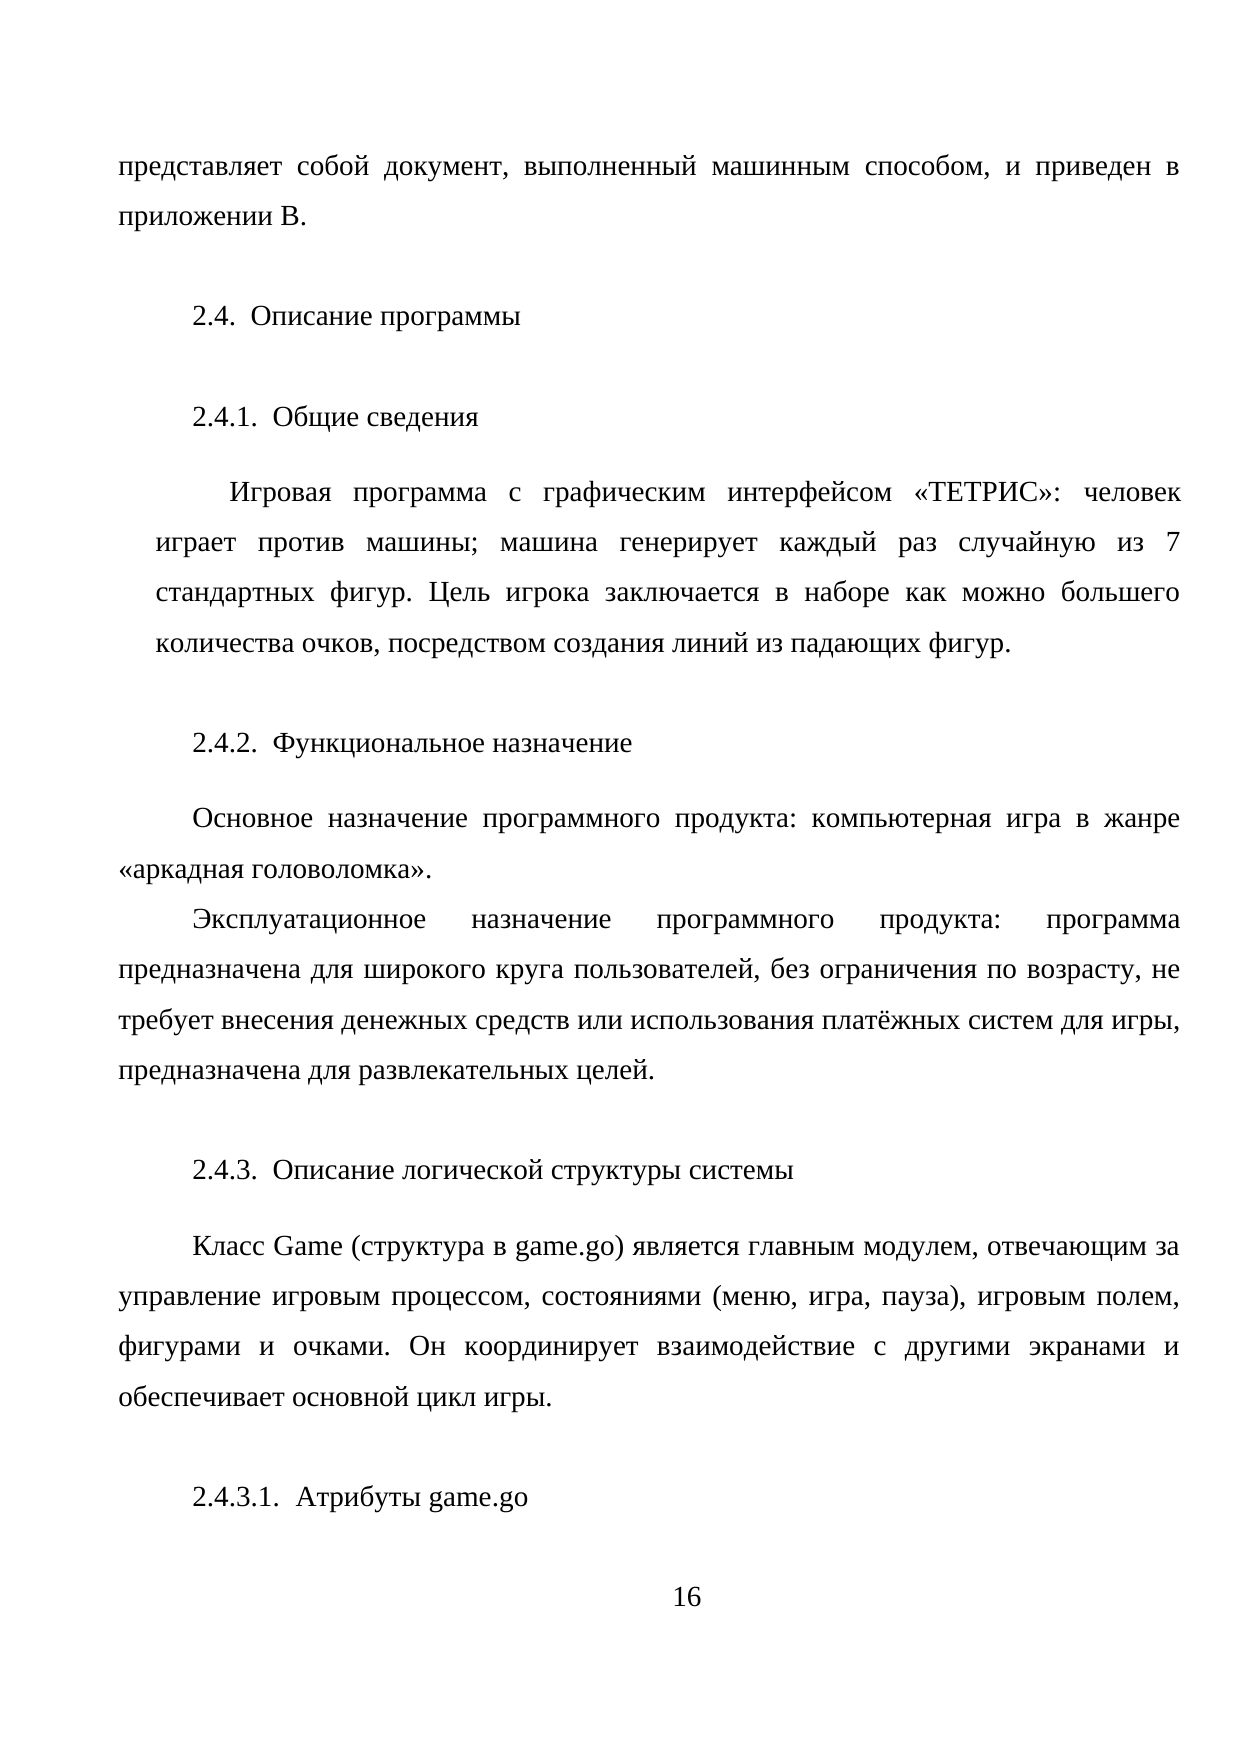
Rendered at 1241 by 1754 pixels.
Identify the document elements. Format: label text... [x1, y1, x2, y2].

subtitle 2.4.1. Общие сведения [118, 399, 1181, 432]
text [118, 148, 1181, 232]
subtitle 2.4.2. Функциональное назначение [118, 725, 1181, 759]
list Атрибуты game.go [118, 1479, 1181, 1512]
list Игровая программа с графическим интерфейсом «ТЕТРИС»: человек играет против машины; машина генерирует каждый раз случайную из 7 стандартных фигур. Цель игрока заключается в наборе как можно большего количества очков, посредством создания линий из падающих фигур. [155, 474, 1181, 658]
subtitle 2.4.3. Описание логической структуры системы [118, 1152, 1181, 1186]
text Основное назначение программного продукта: компьютерная игра в жанре «аркадная головоломка». [118, 801, 1181, 884]
subtitle 2.4. Описание программы [118, 298, 1181, 332]
text Эксплуатационное назначение программного продукта: программа предназначена для широкого круга пользователей, без ограничения по возрасту, не требует внесения денежных средств или использования платёжных систем для игры, предназначена для развлекательных целей. [118, 901, 1181, 1086]
text Класс Game (структура в game.go) является главным модулем, отвечающим за управление игровым процессом, состояниями (меню, игра, пауза), игровым полем, фигурами и очками. Он координирует взаимодействие с другими экранами и обеспечивает основной цикл игры. [118, 1228, 1181, 1412]
